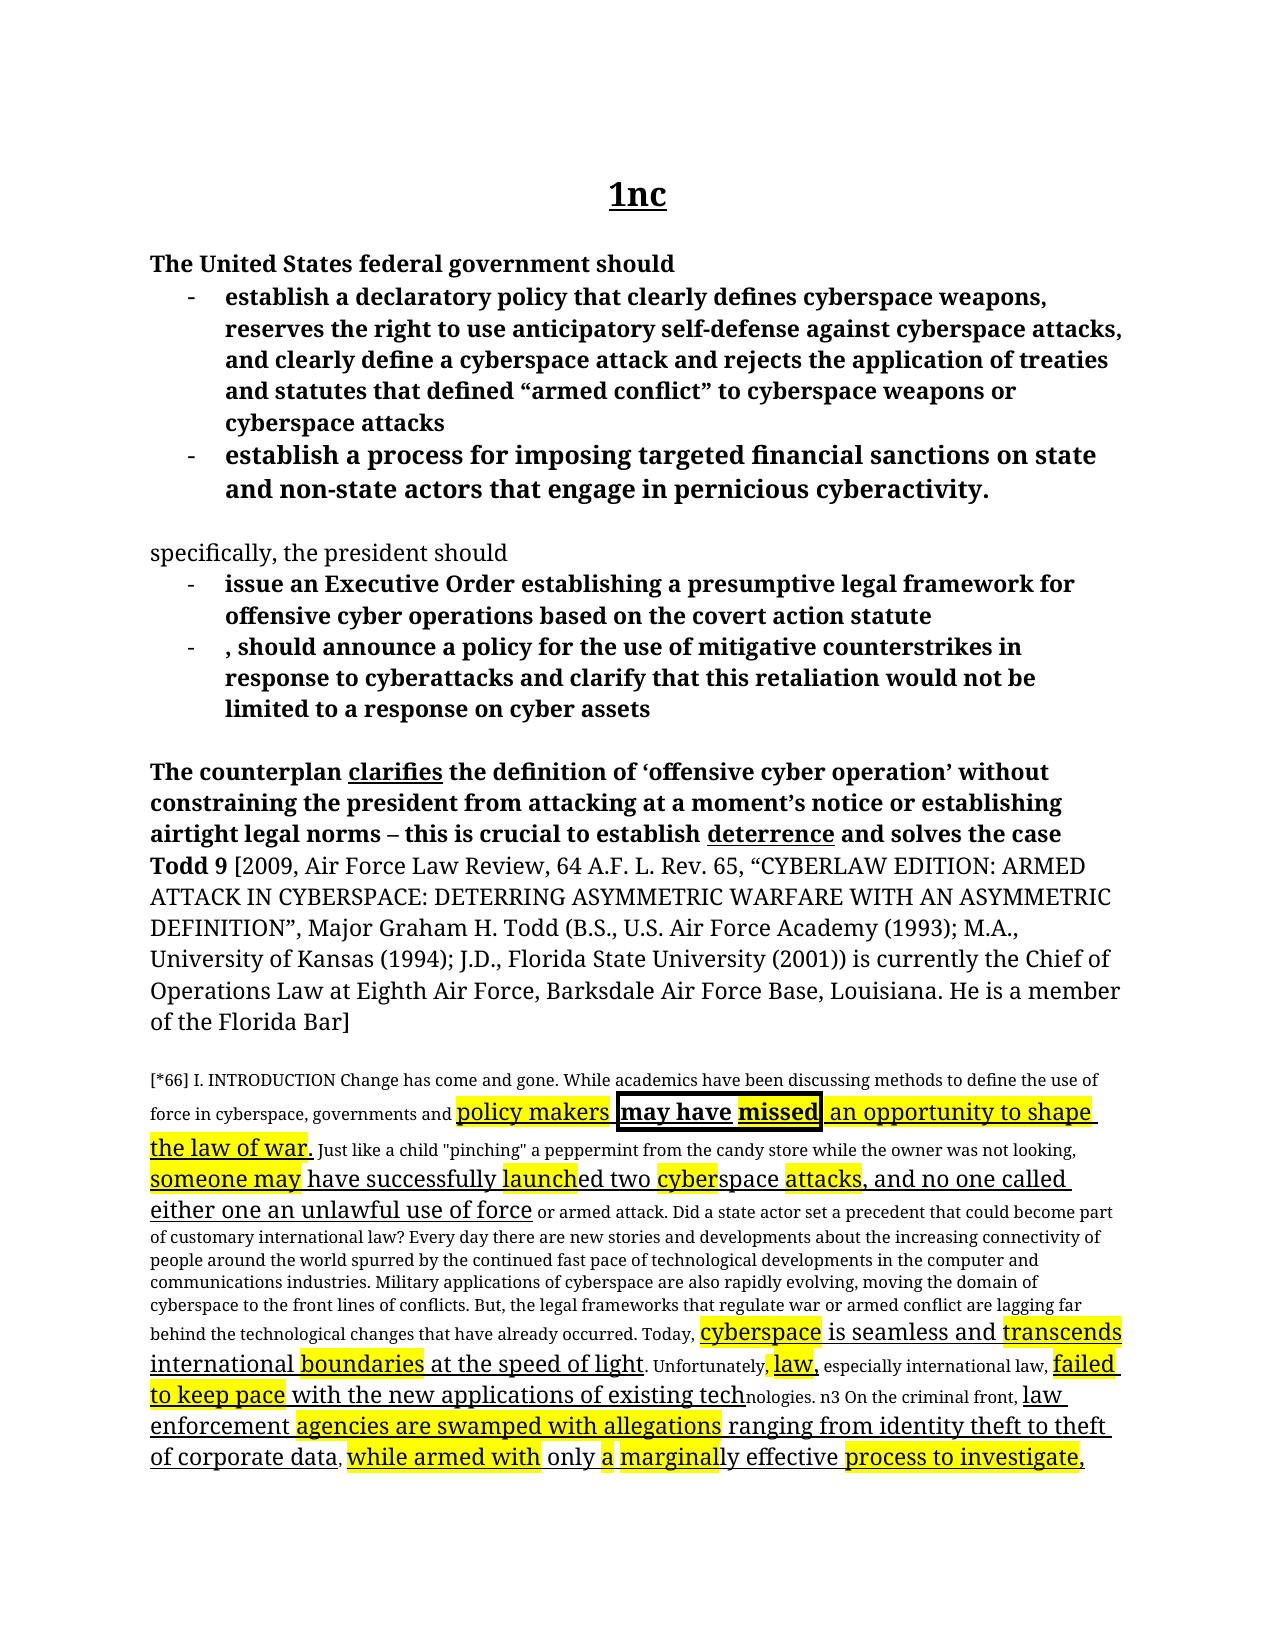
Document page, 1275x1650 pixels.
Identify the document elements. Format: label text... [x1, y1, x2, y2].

subtitle 1nc [150, 171, 1125, 216]
text specifically, the president should [150, 537, 1125, 568]
subtitle , should announce a policy for the use of mitigative counterstrikes in response to cyberattacks and clarify that this retaliation would not be limited to a response on cyber assets [187, 631, 1125, 725]
subtitle The counterplan clarifies the definition of ‘offensive cyber operation’ without constraining the president from attacking at a moment’s notice or establishing airtight legal norms – this is crucial to establish deterrence and solves the case [150, 756, 1125, 850]
subtitle establish a declaratory policy that clearly defines cyberspace weapons, reserves the right to use anticipatory self-defense against cyberspace attacks, and clearly define a cyberspace attack and rejects the application of treaties and statutes that defined “armed conflict” to cyberspace weapons or cyberspace attacks [187, 279, 1125, 438]
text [150, 1068, 1125, 1473]
subtitle The United States federal government should [150, 247, 1125, 279]
subtitle issue an Executive Order establishing a presumptive legal framework for offensive cyber operations based on the covert action statute [187, 568, 1125, 631]
subtitle establish a process for imposing targeted financial sanctions on state and non-state actors that engage in pernicious cyberactivity. [187, 438, 1125, 506]
text Todd 9 [2009, Air Force Law Review, 64 A.F. L. Rev. 65, “CYBERLAW EDITION: ARMED ATTACK IN CYBERSPACE: DETERRING ASYMMETRIC WARFARE WITH AN ASYMMETRIC DEFINITION”, Major Graham H. Todd (B.S., U.S. Air Force Academy (1993); M.A., University of Kansas (1994); J.D., Florida State University (2001)) is currently the Chief of Operations Law at Eighth Air Force, Barksdale Air Force Base, Louisiana. He is a member of the Florida Bar] [150, 850, 1125, 1037]
